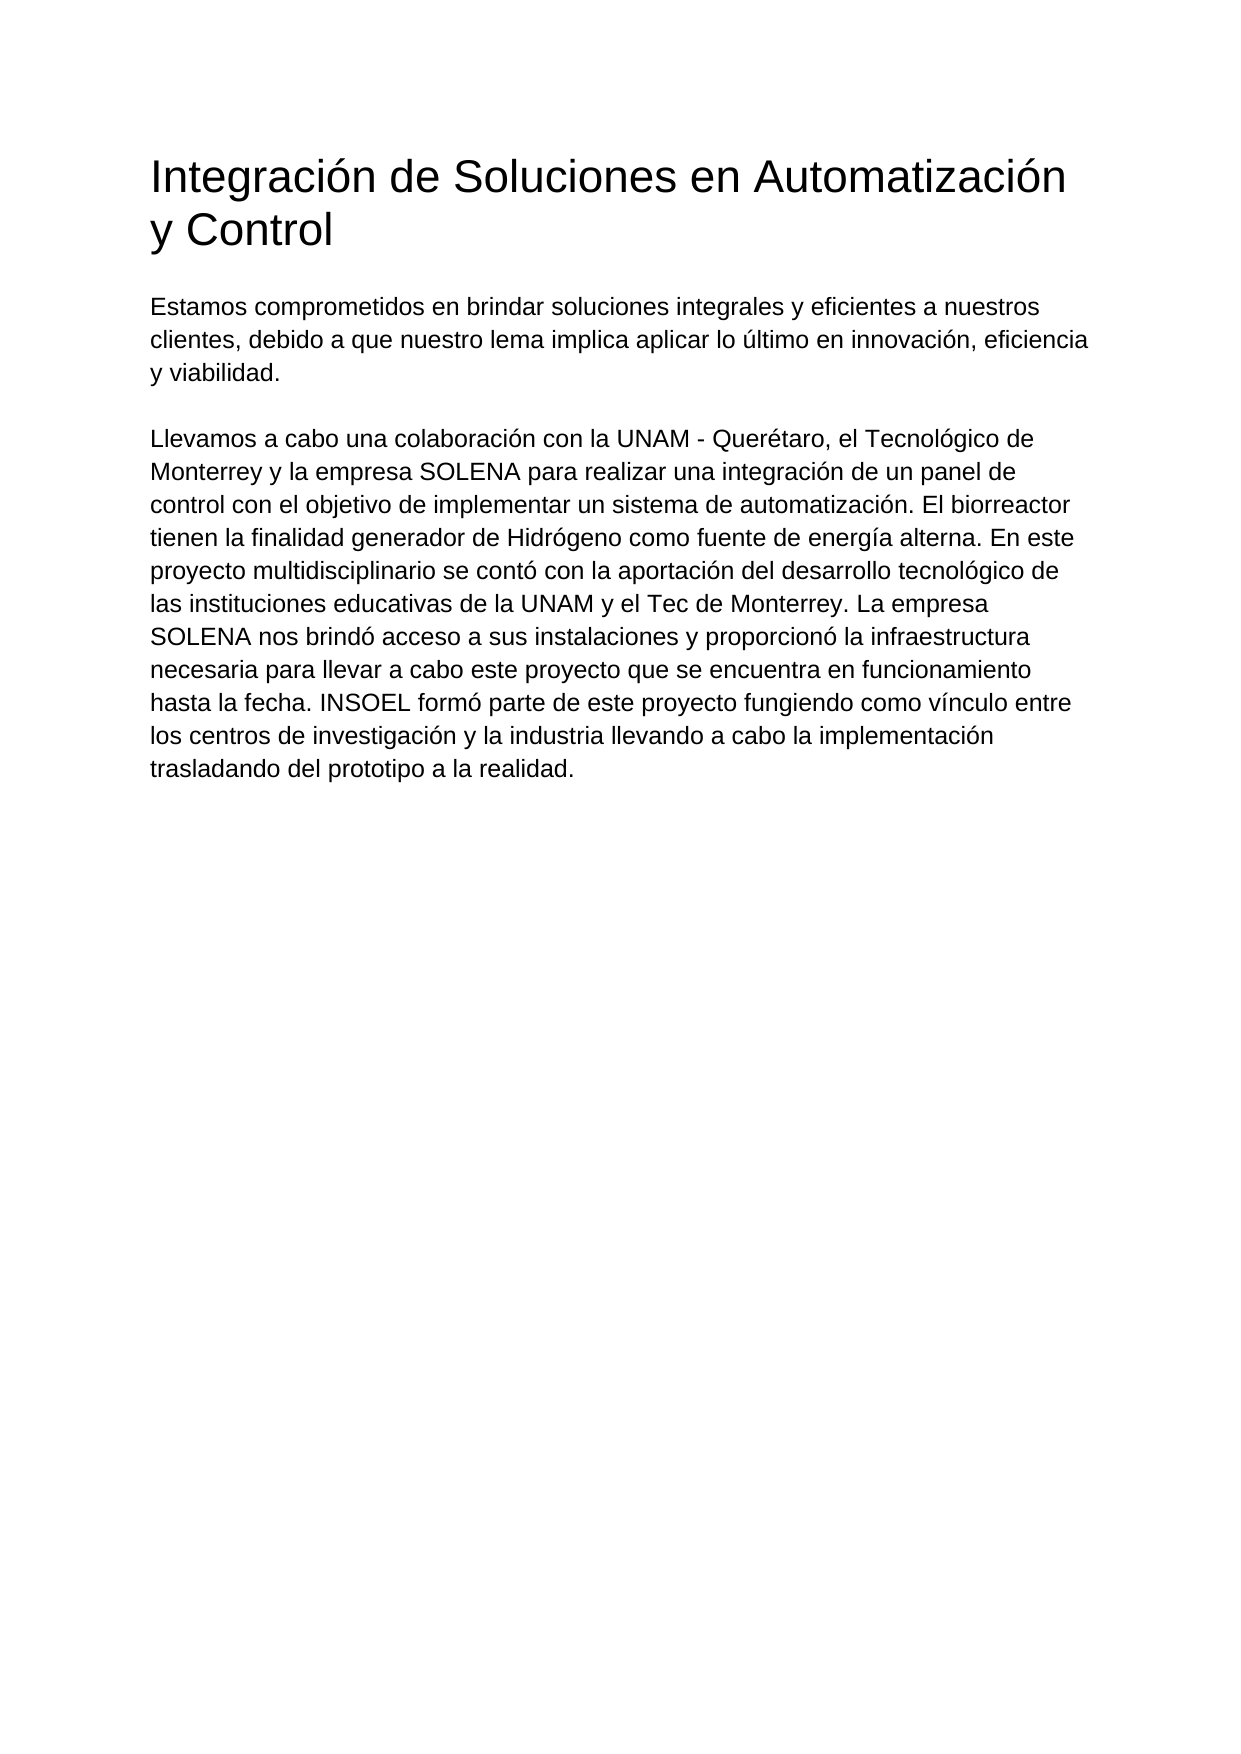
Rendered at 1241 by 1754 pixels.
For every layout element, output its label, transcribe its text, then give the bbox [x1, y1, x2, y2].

text Llevamos a cabo una colaboración con la UNAM - Querétaro, el Tecnológico de Monterrey y la empresa SOLENA para realizar una integración de un panel de control con el objetivo de implementar un sistema de automatización. El biorreactor tienen la finalidad generador de Hidrógeno como fuente de energía alterna. En este proyecto multidisciplinario se contó con la aportación del desarrollo tecnológico de las instituciones educativas de la UNAM y el Tec de Monterrey. La empresa SOLENA nos brindó acceso a sus instalaciones y proporcionó la infraestructura necesaria para llevar a cabo este proyecto que se encuentra en funcionamiento hasta la fecha. INSOEL formó parte de este proyecto fungiendo como vínculo entre los centros de investigación y la industria llevando a cabo la implementación trasladando del prototipo a la realidad. [150, 424, 1090, 783]
title Integración de Soluciones en Automatización y Control [150, 150, 1090, 255]
text Estamos comprometidos en brindar soluciones integrales y eficientes a nuestros clientes, debido a que nuestro lema implica aplicar lo último en innovación, eficiencia y viabilidad. [150, 292, 1090, 387]
